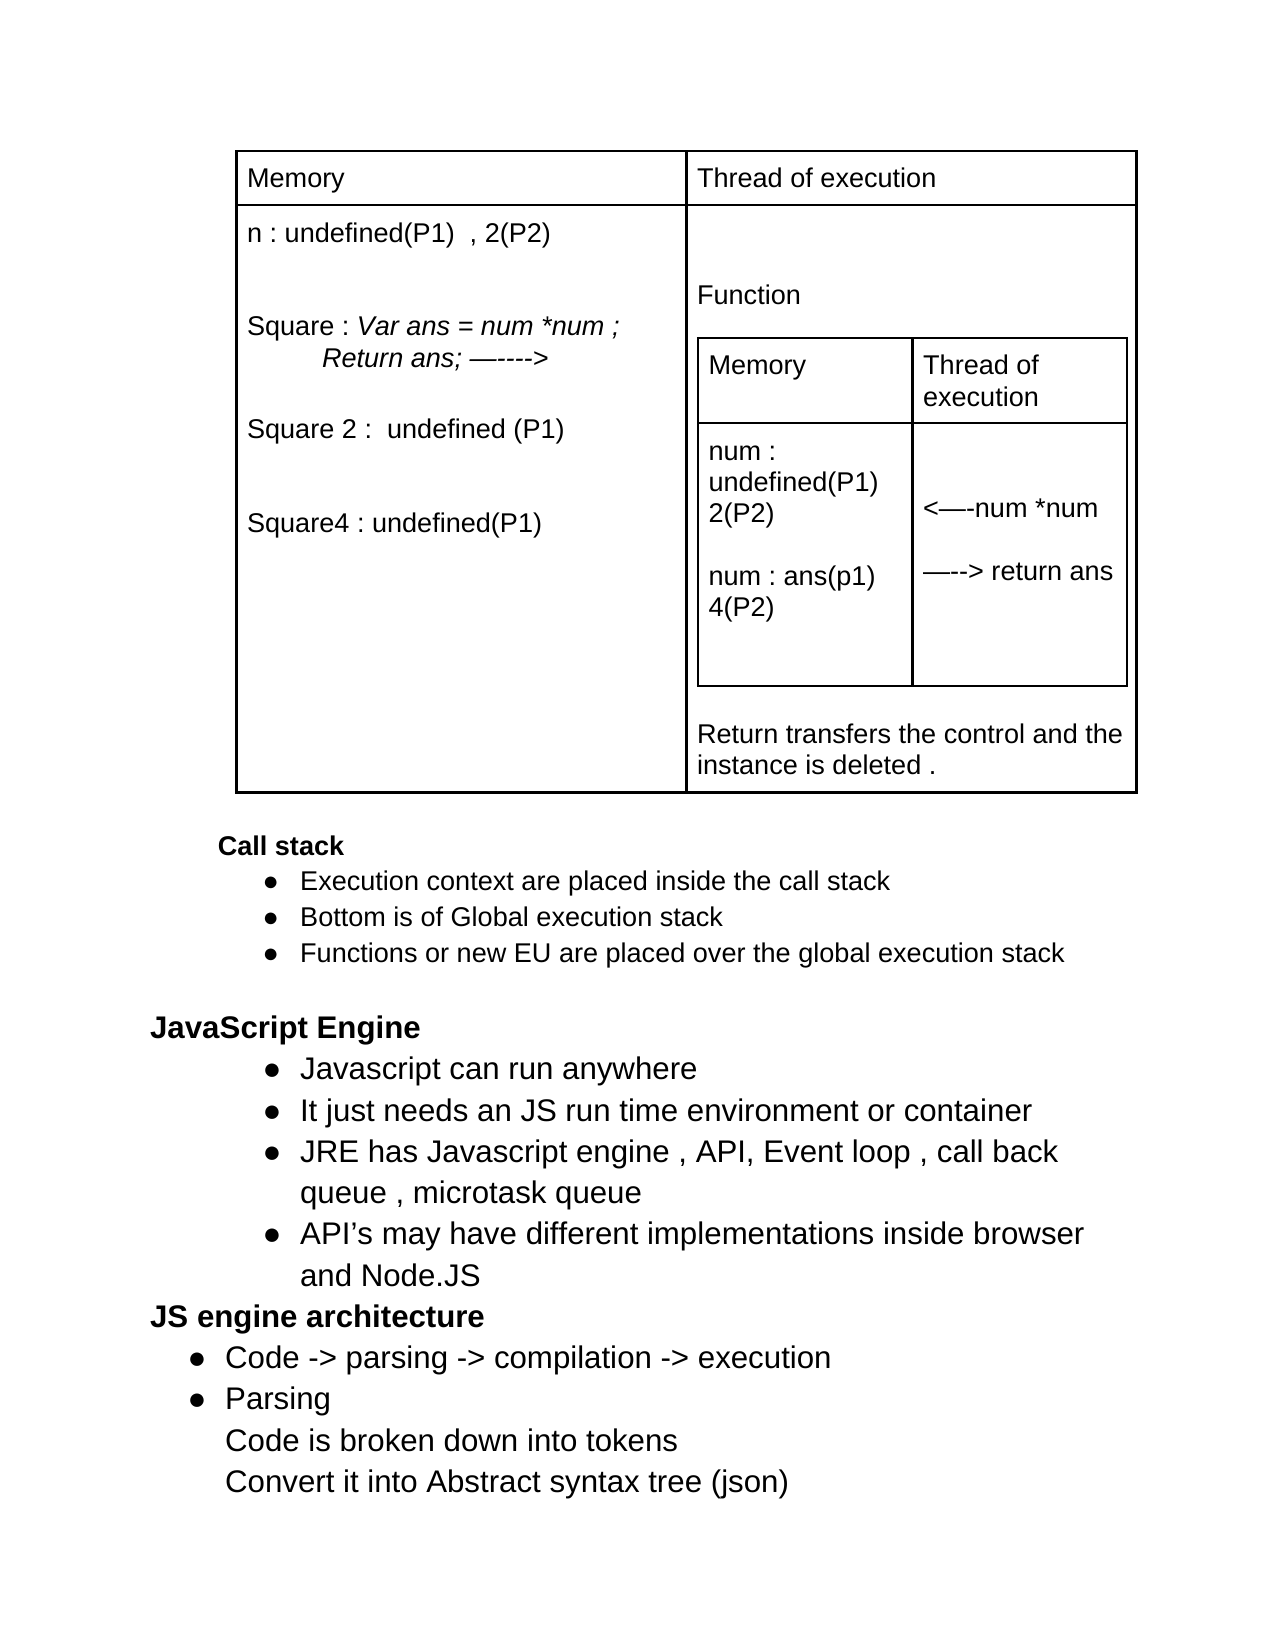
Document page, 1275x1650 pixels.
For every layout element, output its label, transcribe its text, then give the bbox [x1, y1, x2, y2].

table_cell Function Return transfers the control and the instance is deleted . [688, 206, 1135, 791]
list JRE has Javascript engine , API, Event loop , call back queue , microtask queue [262, 1133, 1125, 1210]
text JavaScript Engine [150, 1009, 1125, 1045]
list Parsing [187, 1380, 1125, 1416]
list Bottom is of Global execution stack [262, 901, 1125, 933]
list Execution context are placed inside the call stack [262, 865, 1125, 897]
text JS engine architecture [150, 1298, 1125, 1334]
list API’s may have different implementations inside browser and Node.JS [262, 1215, 1125, 1293]
text Code is broken down into tokens [225, 1422, 1125, 1458]
list Javascript can run anywhere [262, 1050, 1125, 1086]
text Convert it into Abstract syntax tree (json) [225, 1463, 1125, 1499]
table_header Thread of execution [688, 152, 1135, 204]
list Code -> parsing -> compilation -> execution [187, 1339, 1125, 1375]
text Call stack [150, 829, 1125, 861]
list It just needs an JS run time environment or container [262, 1092, 1125, 1128]
table_cell n : undefined(P1) , 2(P2) Square : Var ans = num *num ; Return ans; —----> Square 2 : undefined (P1) Square4 : undefined(P1) [238, 206, 685, 791]
table_header Memory [238, 152, 685, 204]
list Functions or new EU are placed over the global execution stack [262, 937, 1125, 968]
